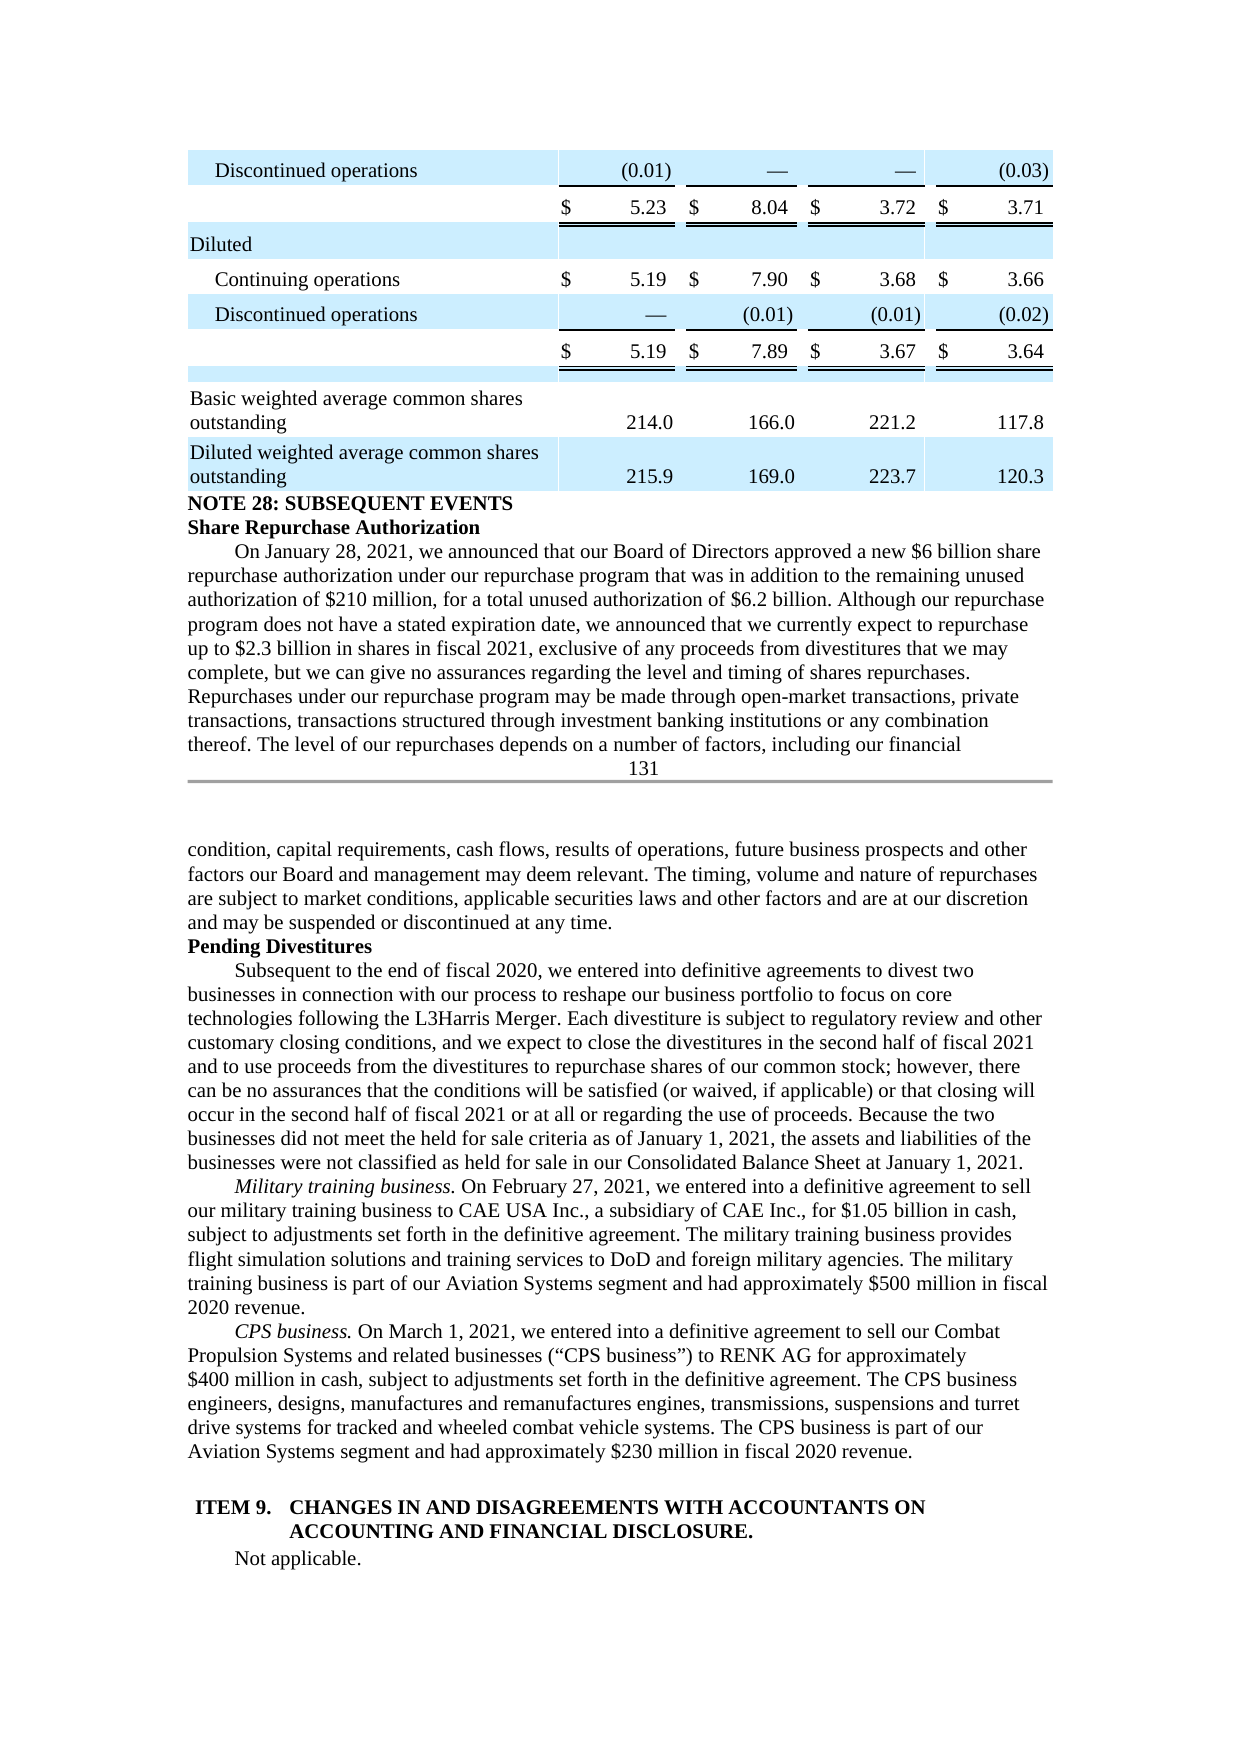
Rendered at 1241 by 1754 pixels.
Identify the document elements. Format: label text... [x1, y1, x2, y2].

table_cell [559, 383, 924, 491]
text 131 [187, 756, 1053, 779]
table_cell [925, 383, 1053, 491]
text Pending Divestitures [187, 934, 1053, 958]
text condition, capital requirements, cash flows, results of operations, future business prospects and other factors our Board and management may deem relevant. The timing, volume and nature of repurchases are subject to market conditions, applicable securities laws and other factors and are at our discretion and may be suspended or discontinued at any time. [187, 837, 1053, 934]
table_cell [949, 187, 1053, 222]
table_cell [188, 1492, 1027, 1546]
text Military training business. On February 27, 2021, we entered into a definitive agreement to sell our military training business to CAE USA Inc., a subsidiary of CAE Inc., for $1.05 billion in cash, subject to adjustments set forth in the definitive agreement. The military training business provides flight simulation solutions and training services to DoD and foreign military agencies. The military training business is part of our Aviation Systems segment and had approximately $500 million in fiscal 2020 revenue. [187, 1174, 1053, 1319]
text Subsequent to the end of fiscal 2020, we entered into definitive agreements to divest two businesses in connection with our process to reshape our business portfolio to focus on core technologies following the L3Harris Merger. Each divestiture is subject to regulatory review and other customary closing conditions, and we expect to close the divestitures in the second half of fiscal 2021 and to use proceeds from the divestitures to repurchase shares of our common stock; however, there can be no assurances that the conditions will be satisfied (or waived, if applicable) or that closing will occur in the second half of fiscal 2021 or at all or regarding the use of proceeds. Because the two businesses did not meet the held for sale criteria as of January 1, 2021, the assets and liabilities of the businesses were not classified as held for sale in our Consolidated Balance Sheet at January 1, 2021. [187, 958, 1053, 1174]
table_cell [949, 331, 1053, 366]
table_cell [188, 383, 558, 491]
text NOTE 28: SUBSEQUENT EVENTS [187, 491, 1053, 515]
text On January 28, 2021, we announced that our Board of Directors approved a new $6 billion share repurchase authorization under our repurchase program that was in addition to the remaining unused authorization of $210 million, for a total unused authorization of $6.2 billion. Although our repurchase program does not have a stated expiration date, we announced that we currently expect to repurchase up to $2.3 billion in shares in fiscal 2021, exclusive of any proceeds from divestitures that we may complete, but we can give no assurances regarding the level and timing of shares repurchases. Repurchases under our repurchase program may be made through open-market transactions, private transactions, transactions structured through investment banking institutions or any combination thereof. The level of our repurchases depends on a number of factors, including our financial [187, 539, 1053, 756]
text Not applicable. [187, 1546, 1053, 1570]
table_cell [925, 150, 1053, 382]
text CPS business. On March 1, 2021, we entered into a definitive agreement to sell our Combat Propulsion Systems and related businesses (“CPS business”) to RENK AG for approximately $400 million in cash, subject to adjustments set forth in the definitive agreement. The CPS business engineers, designs, manufactures and remanufactures engines, transmissions, suspensions and turret drive systems for tracked and wheeled combat vehicle systems. The CPS business is part of our Aviation Systems segment and had approximately $230 million in fiscal 2020 revenue. [187, 1319, 1053, 1463]
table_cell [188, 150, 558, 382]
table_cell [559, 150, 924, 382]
text Share Repurchase Authorization [187, 515, 1053, 539]
